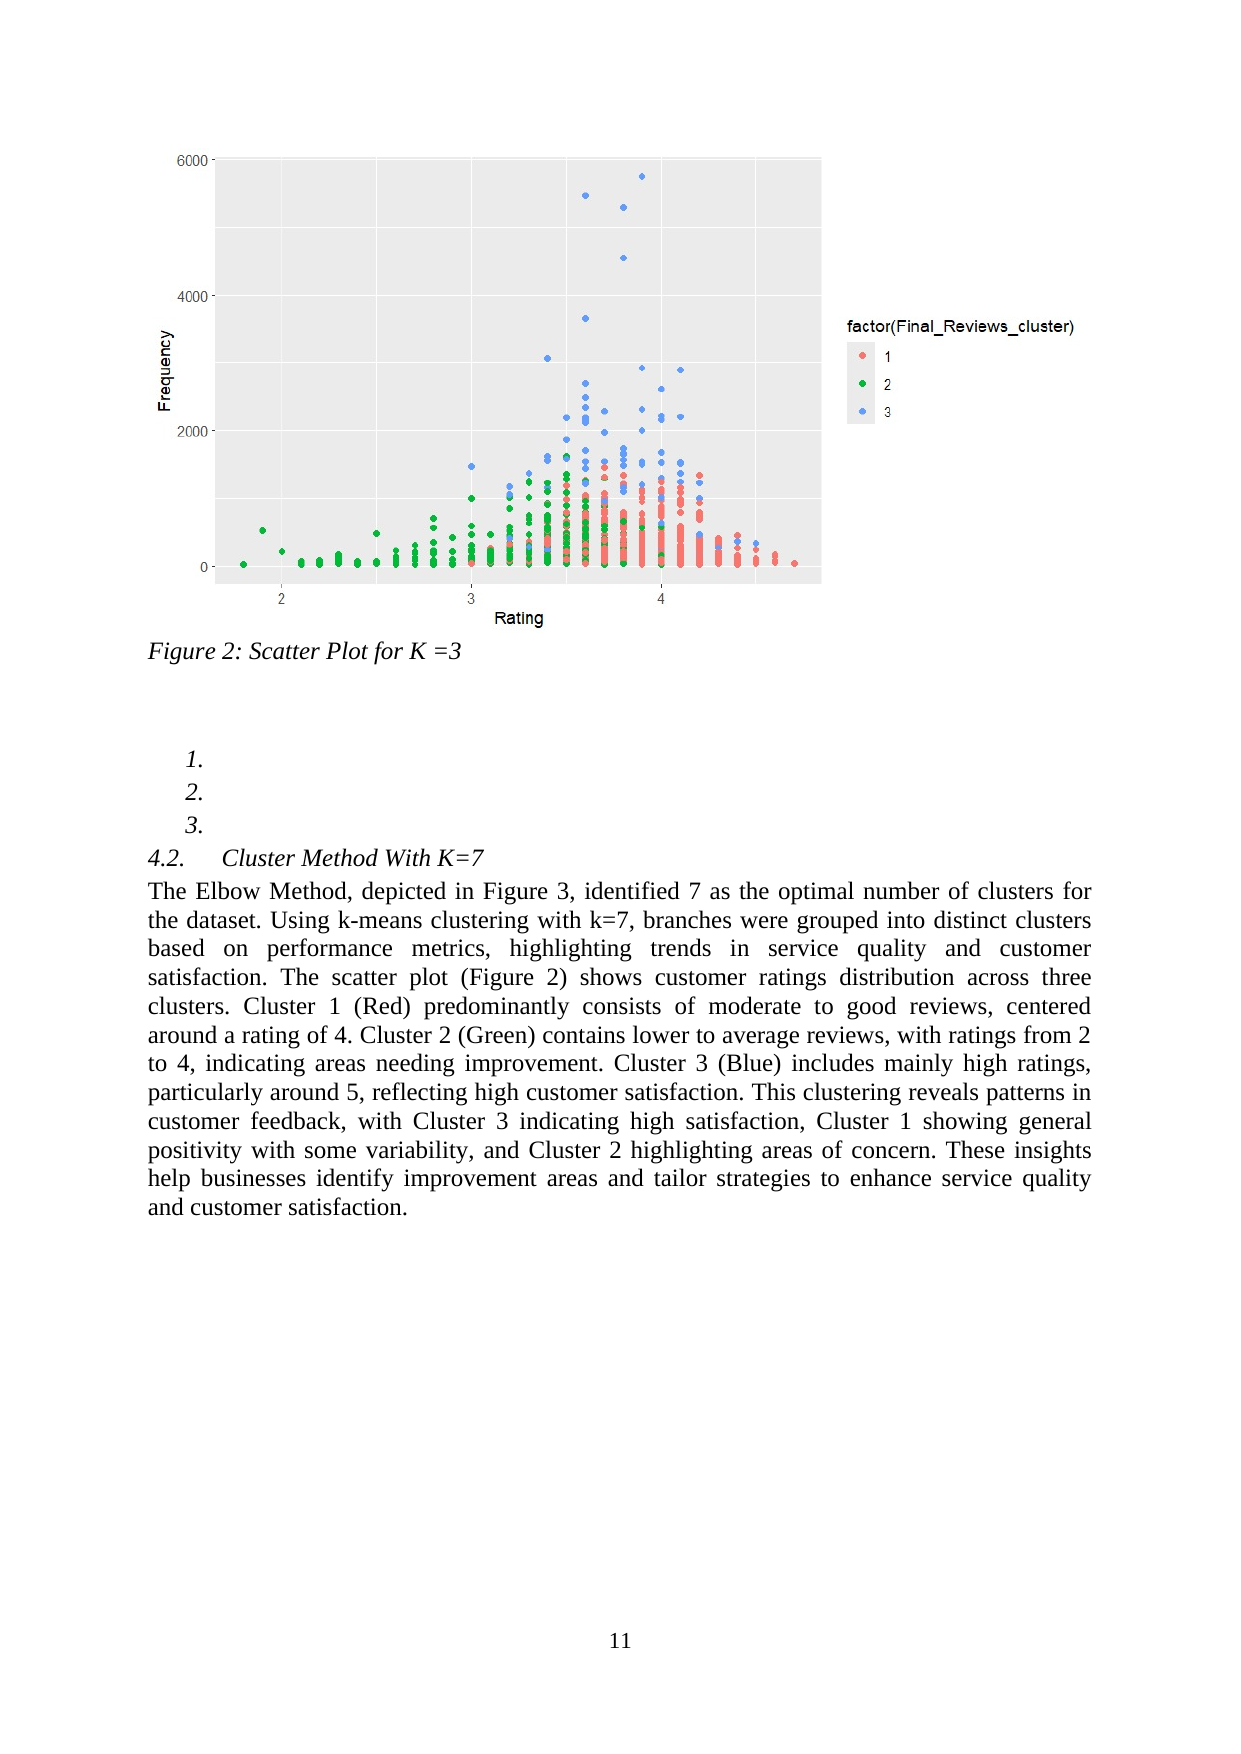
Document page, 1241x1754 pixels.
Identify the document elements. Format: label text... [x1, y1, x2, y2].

picture [147, 148, 1088, 632]
subtitle Cluster Method With K=7 [148, 843, 1093, 872]
text The Elbow Method, depicted in Figure 3, identified 7 as the optimal number of clusters for the dataset. Using k-means clustering with k=7, branches were grouped into distinct clusters based on performance metrics, highlighting trends in service quality and customer satisfaction. The scatter plot (Figure 2) shows customer ratings distribution across three clusters. Cluster 1 (Red) predominantly consists of moderate to good reviews, centered around a rating of 4. Cluster 2 (Green) contains lower to average reviews, with ratings from 2 to 4, indicating areas needing improvement. Cluster 3 (Blue) includes mainly high ratings, particularly around 5, reflecting high customer satisfaction. This clustering reveals patterns in customer feedback, with Cluster 3 indicating high satisfaction, Cluster 1 showing general positivity with some variability, and Cluster 2 highlighting areas of concern. These insights help businesses identify improvement areas and tailor strategies to enhance service quality and customer satisfaction. [148, 876, 1093, 1221]
